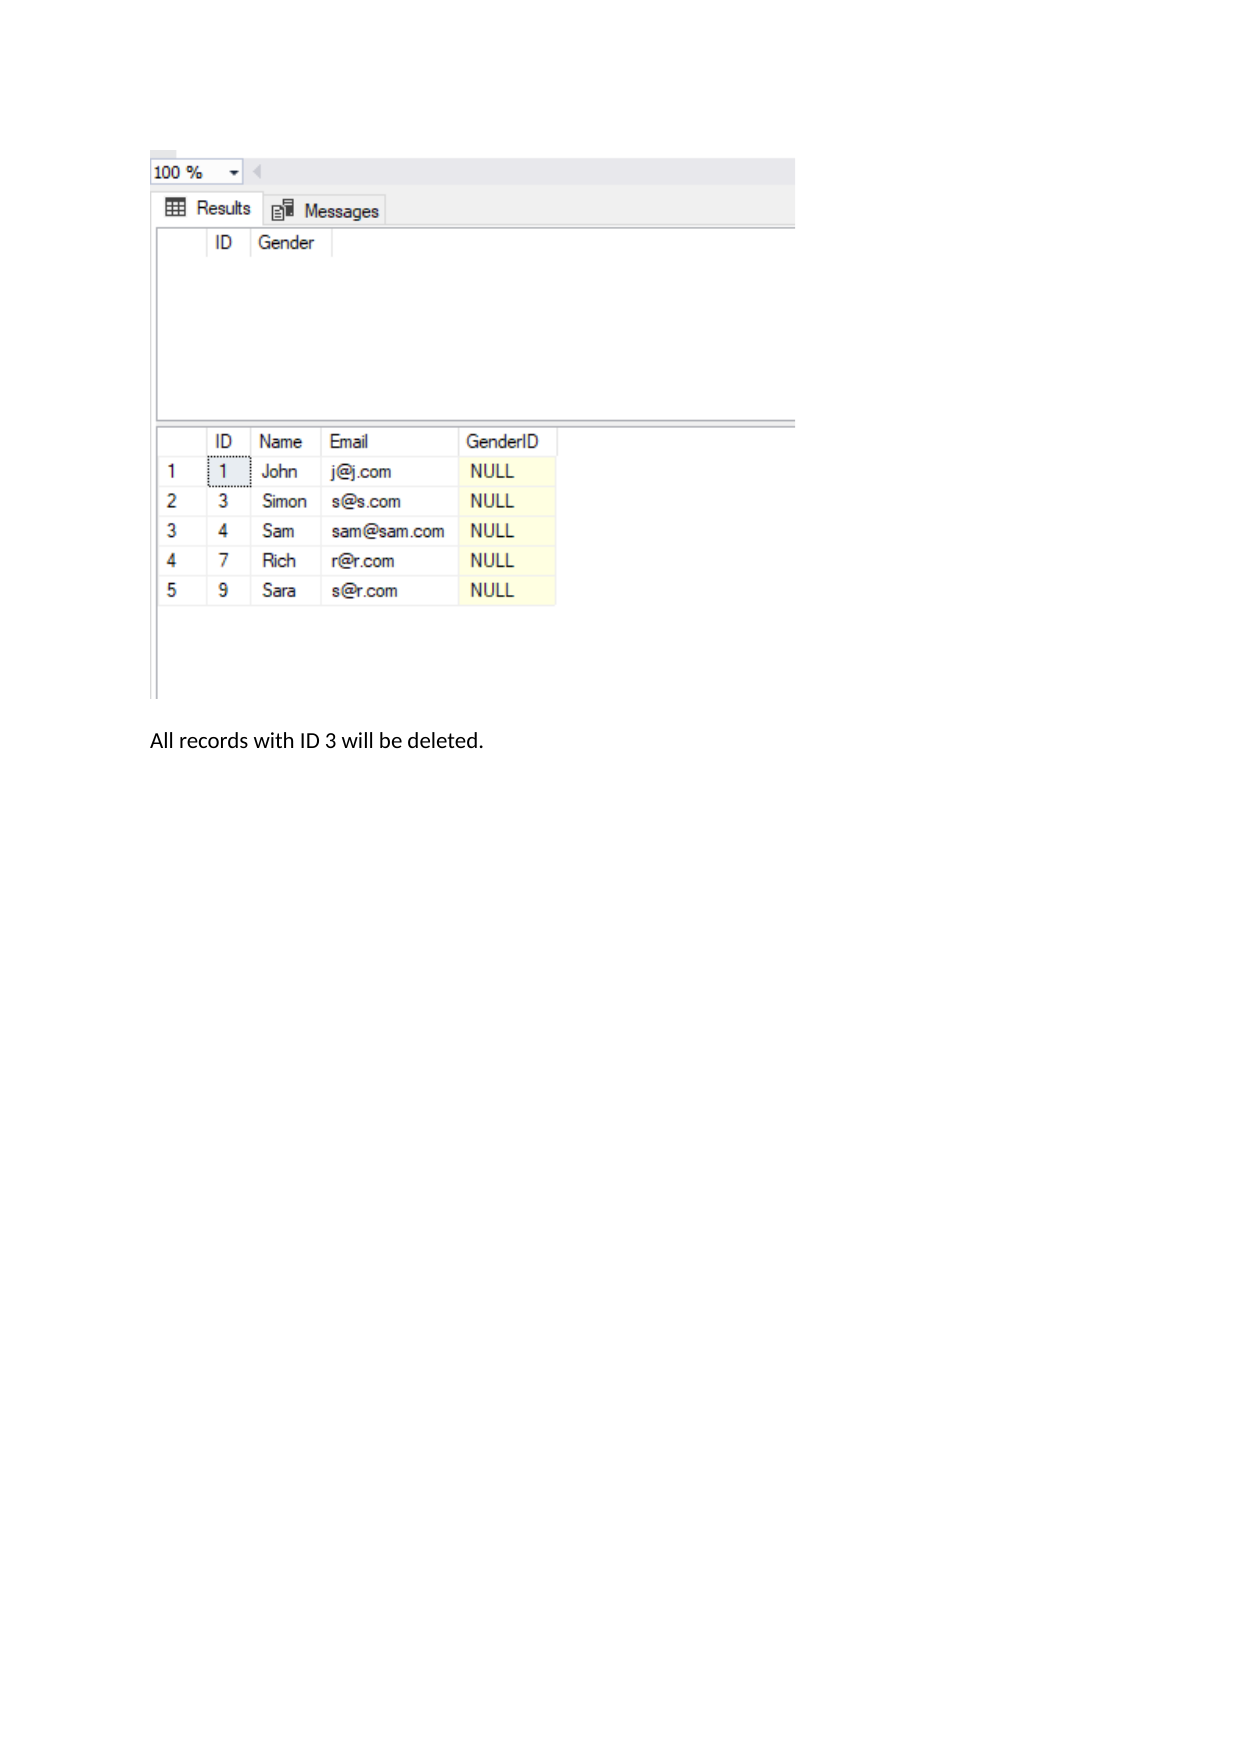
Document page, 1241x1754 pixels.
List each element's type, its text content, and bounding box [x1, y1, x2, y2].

text All records with ID 3 will be deleted. [150, 726, 1090, 754]
picture [150, 150, 796, 699]
